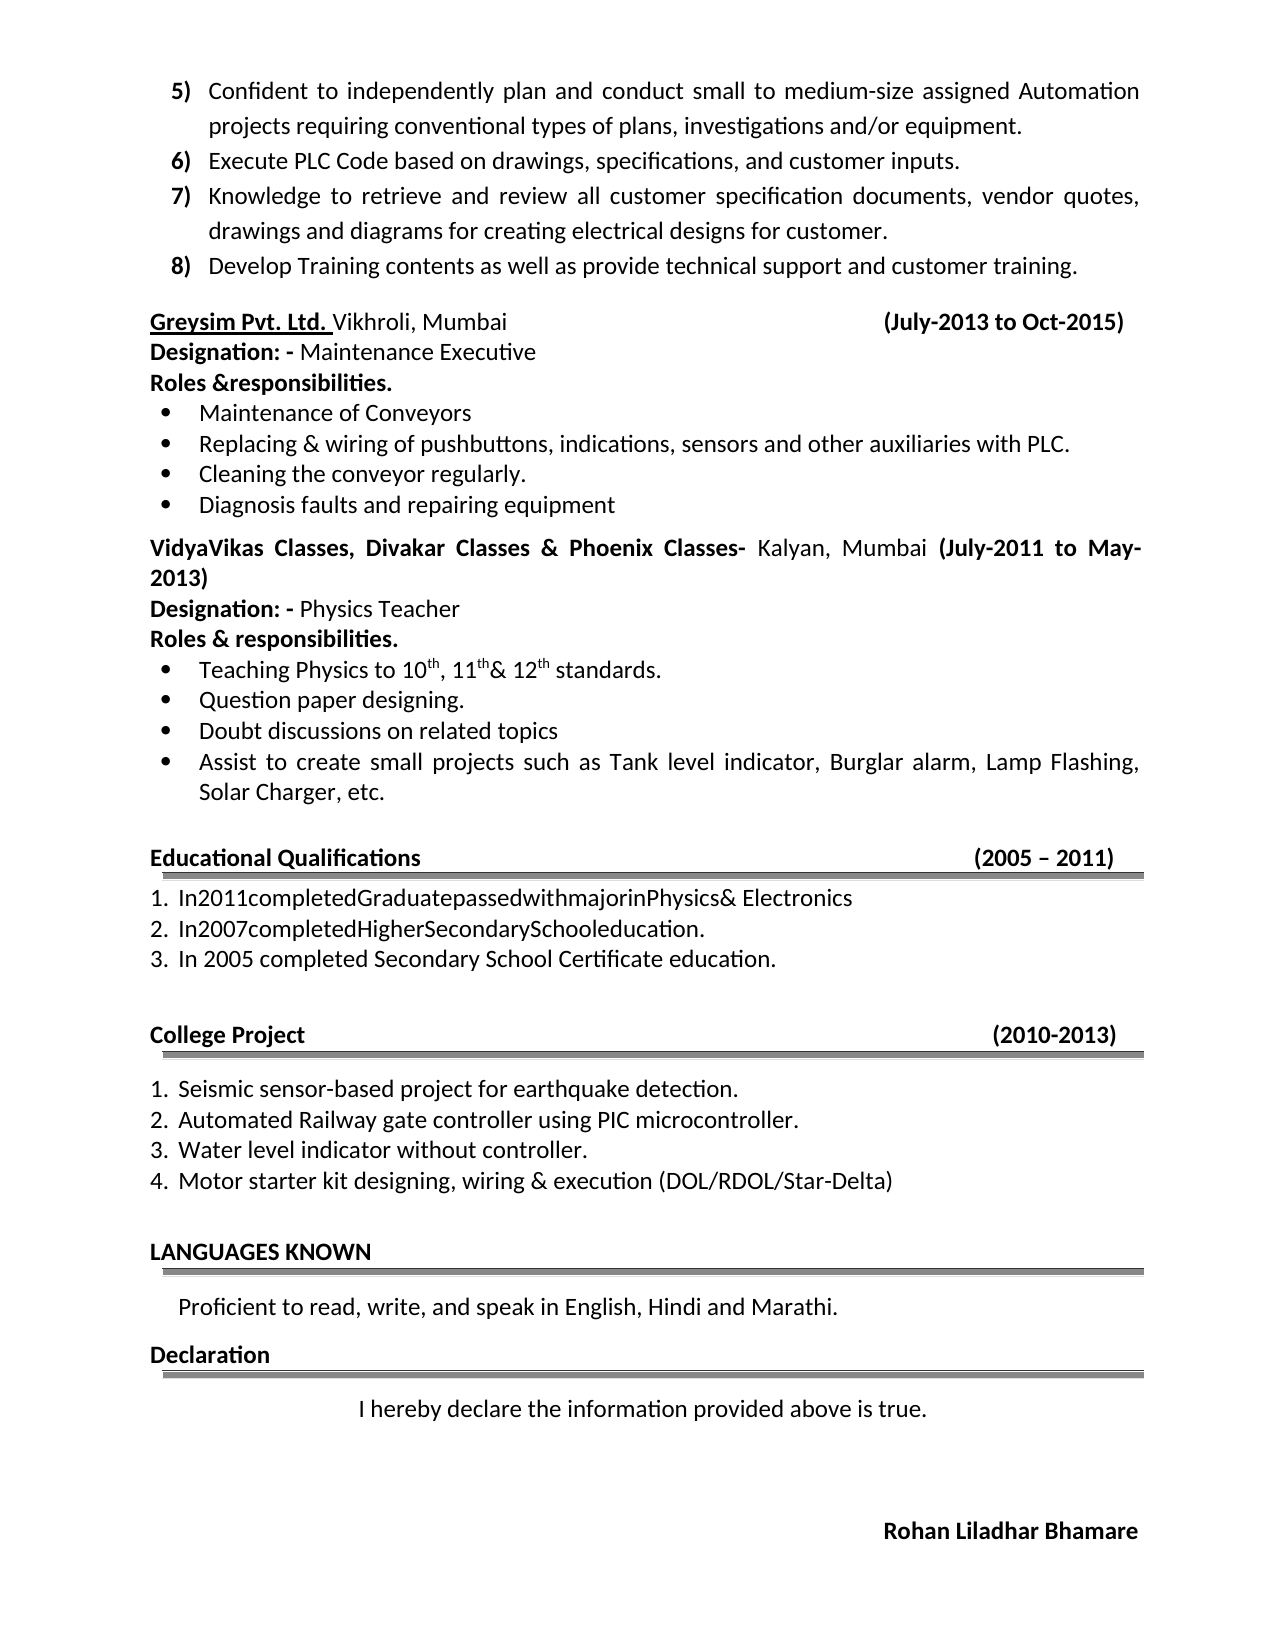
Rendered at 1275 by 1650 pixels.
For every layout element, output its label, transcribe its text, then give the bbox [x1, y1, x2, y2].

subtitle Roles & responsibilities. [150, 623, 1142, 654]
subtitle Maintenance of Conveyors [161, 397, 1142, 428]
text I hereby declare the information provided above is true. [328, 1393, 1142, 1424]
list In 2005 completed Secondary School Certificate education. [150, 943, 1142, 974]
subtitle Doubt discussions on related topics [161, 715, 1142, 746]
list Automated Railway gate controller using PIC microcontroller. [150, 1104, 1043, 1135]
subtitle Diagnosis faults and repairing equipment [161, 489, 1142, 519]
subtitle Teaching Physics to 10th, 11th& 12th standards. [161, 654, 1142, 684]
subtitle Question paper designing. [161, 684, 1142, 715]
text VidyaVikas Classes, Divakar Classes & Phoenix Classes- Kalyan, Mumbai (July-2011 to May-2013) [150, 532, 1142, 593]
text Rohan Liladhar Bhamare [178, 1515, 1142, 1546]
list Develop Training contents as well as provide technical support and customer training. [171, 250, 1142, 281]
subtitle Roles &responsibilities. [150, 367, 1142, 397]
list Confident to independently plan and conduct small to medium-size assigned Automation projects requiring conventional types of plans, investigations and/or equipment. [171, 75, 1142, 141]
text Greysim Pvt. Ltd. Vikhroli, Mumbai (July-2013 to Oct-2015) [150, 306, 1142, 336]
list Seismic sensor-based project for earthquake detection. [150, 1074, 1142, 1104]
subtitle LANGUAGES KNOWN [150, 1236, 1142, 1267]
text Designation: - Physics Teacher [150, 593, 1142, 623]
subtitle Cleaning the conveyor regularly. [161, 458, 1142, 489]
list In2011completedGraduatepassedwithmajorinPhysics& Electronics [150, 882, 1142, 913]
list Proficient to read, write, and speak in English, Hindi and Marathi. [178, 1291, 1142, 1321]
subtitle Declaration [150, 1339, 1142, 1369]
list Execute PLC Code based on drawings, specifications, and customer inputs. [171, 145, 1142, 176]
subtitle Assist to create small projects such as Tank level indicator, Burglar alarm, Lamp Flashing, Solar Charger, etc. [161, 746, 1142, 807]
text Designation: - Maintenance Executive [150, 336, 1142, 367]
subtitle Educational Qualifications (2005 – 2011) [150, 842, 1142, 873]
list In2007completedHigherSecondarySchooleducation. [150, 913, 1142, 943]
list Water level indicator without controller. [150, 1135, 1043, 1165]
subtitle College Project (2010-2013) [150, 1019, 1142, 1050]
list Motor starter kit designing, wiring & execution (DOL/RDOL/Star-Delta) [150, 1165, 1043, 1196]
subtitle Replacing & wiring of pushbuttons, indications, sensors and other auxiliaries with PLC. [161, 428, 1142, 458]
list Knowledge to retrieve and review all customer specification documents, vendor quotes, drawings and diagrams for creating electrical designs for customer. [171, 180, 1142, 246]
